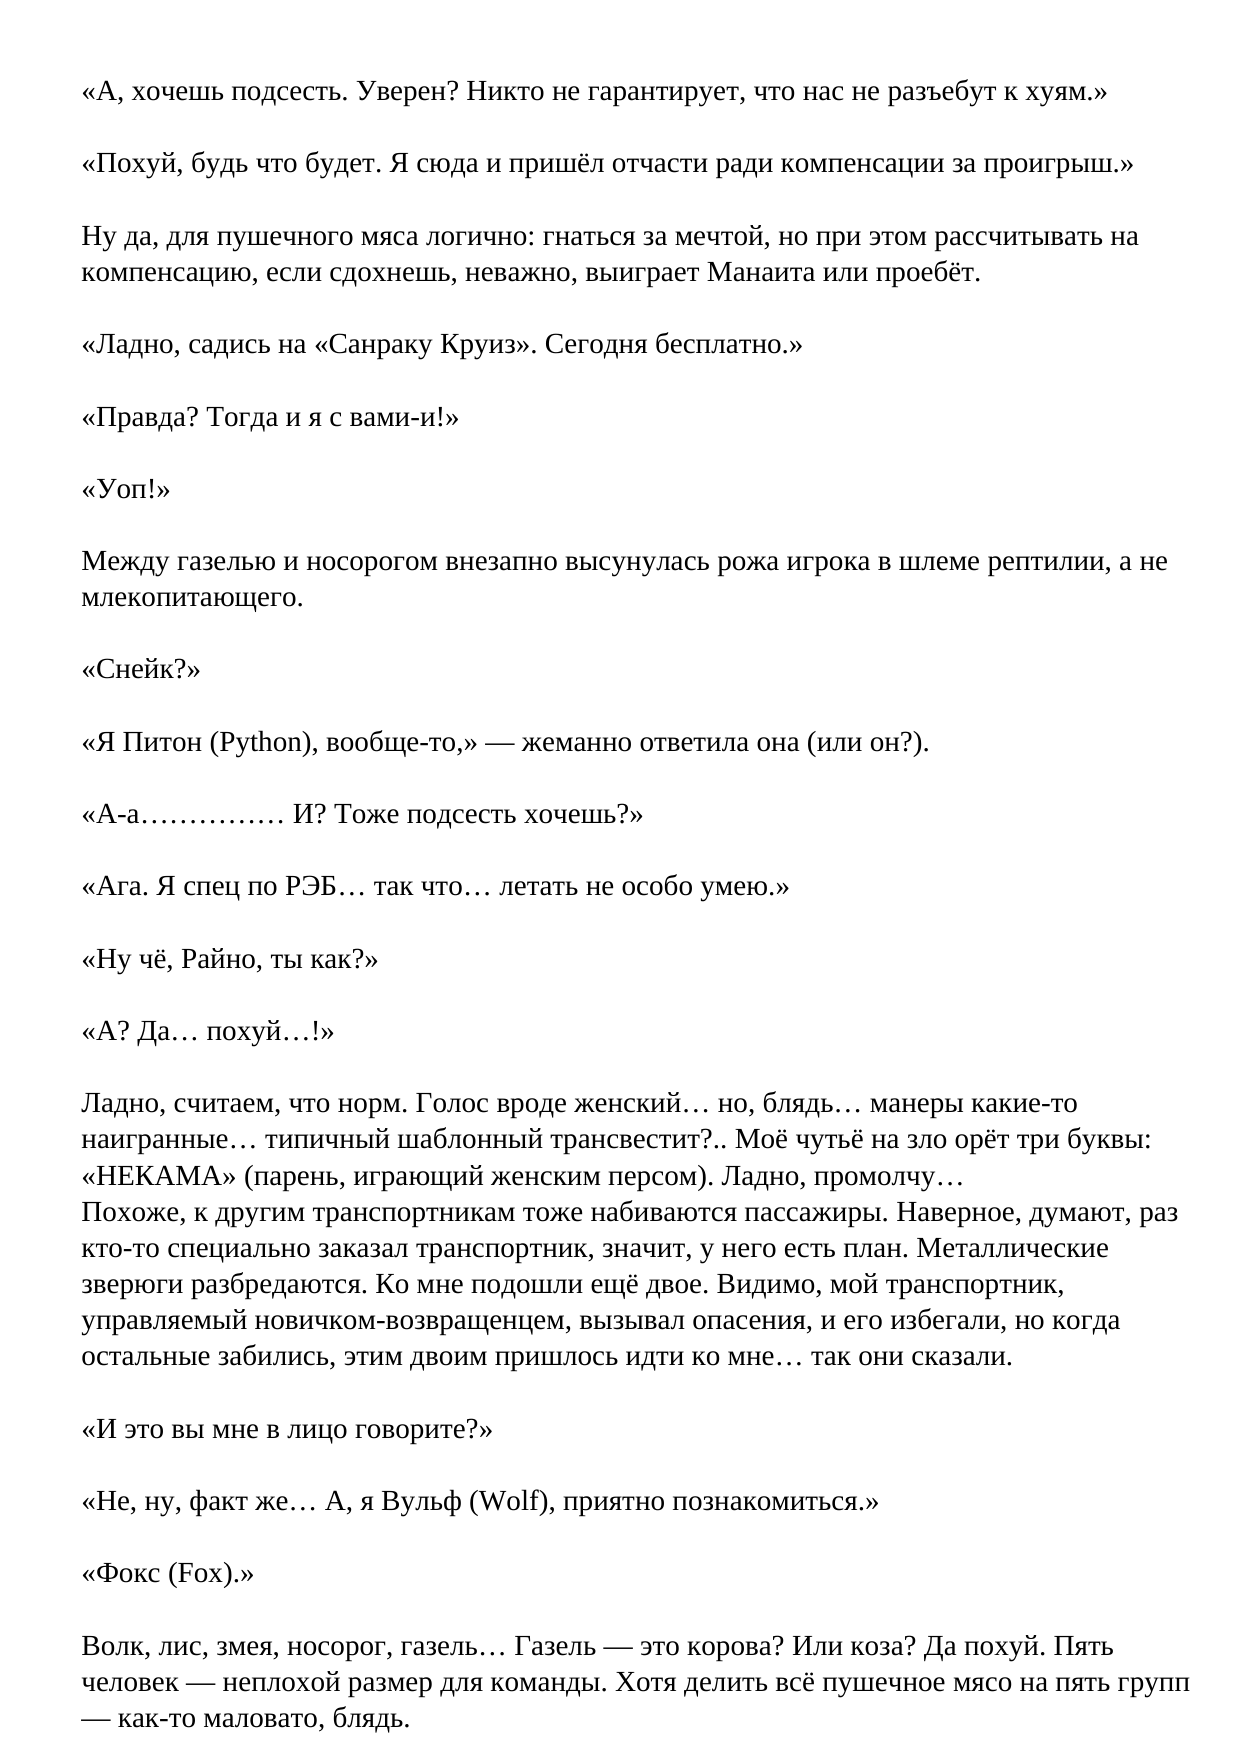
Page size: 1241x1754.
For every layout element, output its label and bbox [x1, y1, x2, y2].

text [81, 37, 1215, 1733]
